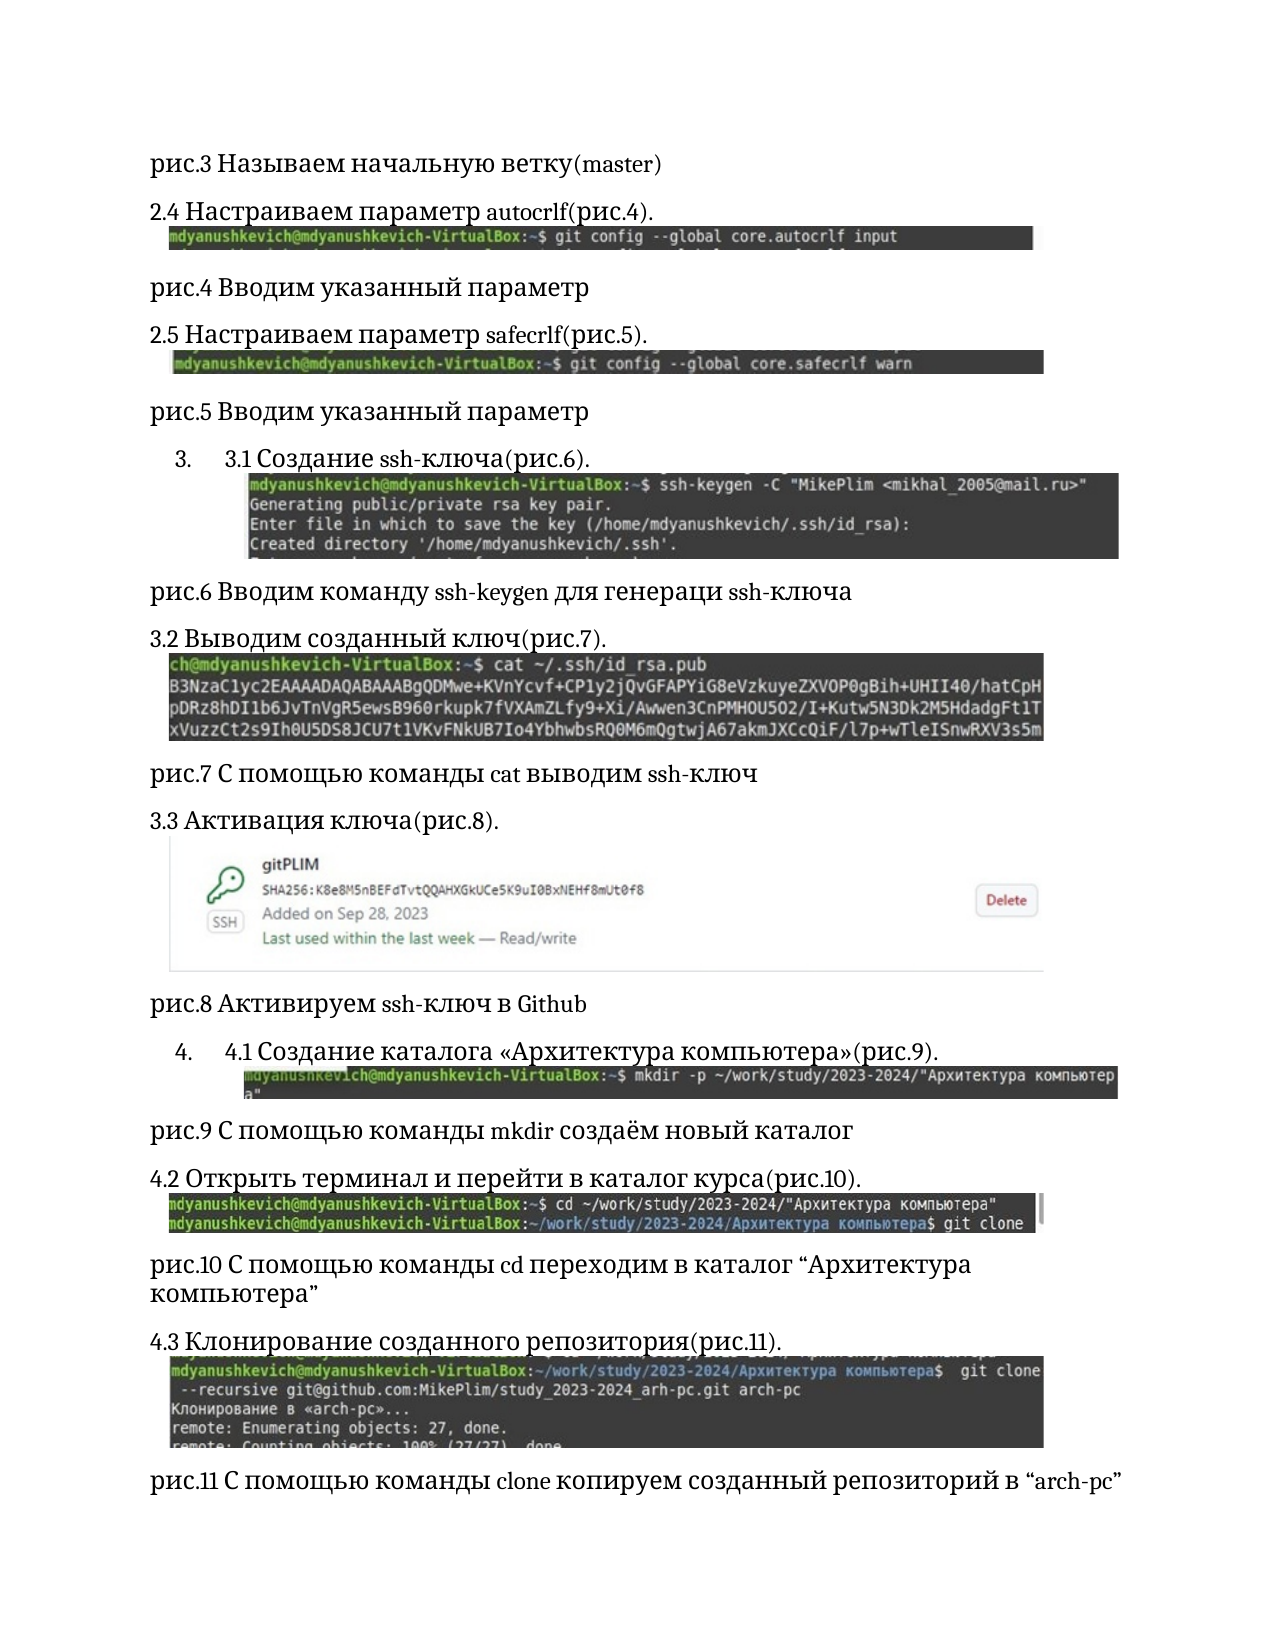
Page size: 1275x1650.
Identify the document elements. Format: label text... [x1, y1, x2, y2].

text рис.3 Называем начальную ветку(master) [150, 150, 1125, 179]
picture [243, 473, 1119, 559]
picture [168, 1356, 1044, 1448]
picture [168, 226, 1044, 250]
text рис.11 С помощью команды clone копируем созданный репозиторий в “arch-pc” [150, 1467, 1125, 1495]
text рис.7 С помощью команды cat выводим ssh-ключ [150, 760, 1125, 788]
picture [243, 1066, 1119, 1099]
text рис.9 С помощью команды mkdir создаём новый каталог [150, 1117, 1125, 1146]
text рис.4 Вводим указанный параметр [150, 274, 1125, 302]
text рис.8 Активируем ssh-ключ в Github [150, 990, 1125, 1019]
picture [168, 350, 1044, 374]
picture [168, 653, 1044, 741]
text рис.5 Вводим указанный параметр [150, 397, 1125, 426]
text рис.10 С помощью команды cd переходим в каталог “Архитектура компьютера” [150, 1251, 1125, 1309]
picture [168, 836, 1044, 972]
text рис.6 Вводим команду ssh-keygen для генераци ssh-ключа [150, 578, 1125, 606]
picture [168, 1193, 1044, 1233]
